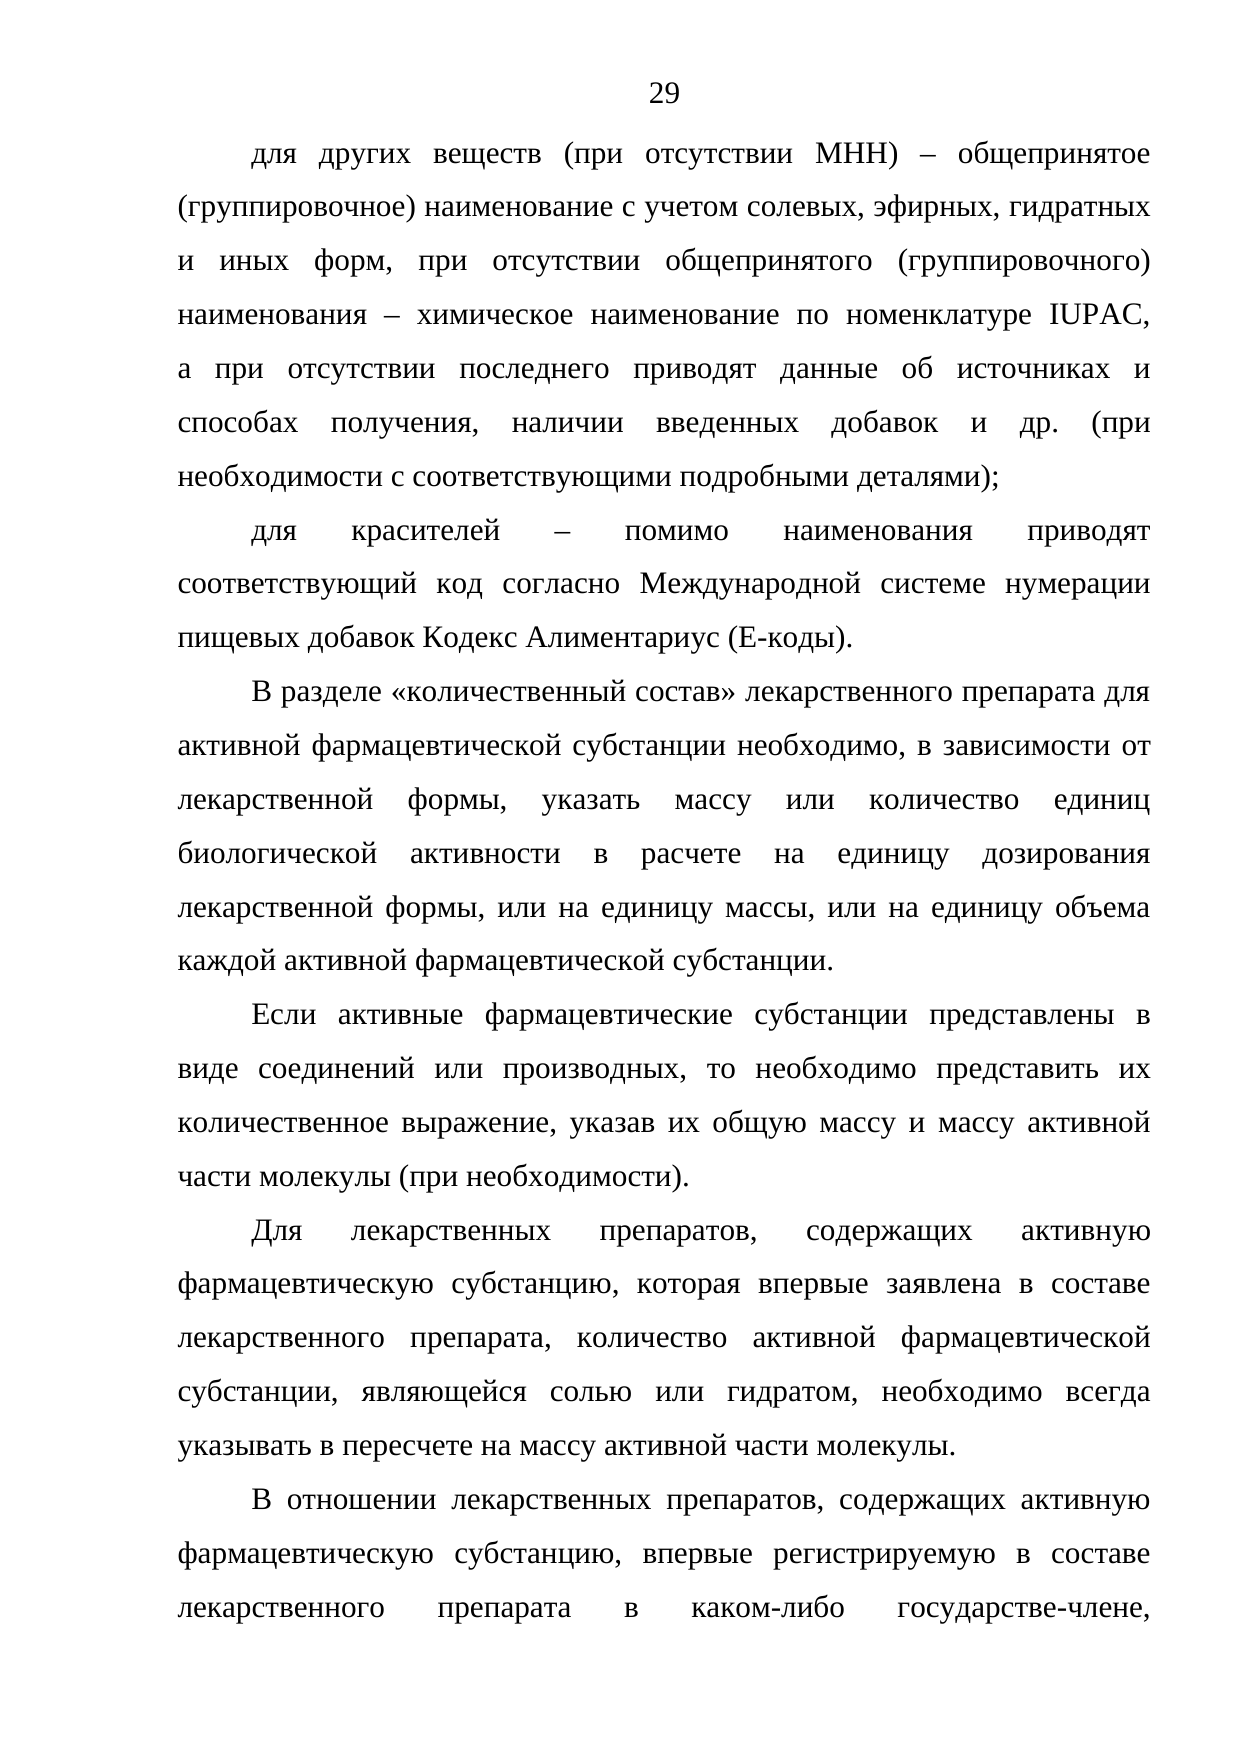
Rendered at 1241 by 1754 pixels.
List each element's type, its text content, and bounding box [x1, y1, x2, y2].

text В разделе «количественный состав» лекарственного препарата для активной фармацевтической субстанции необходимо, в зависимости от лекарственной формы, указать массу или количество единиц биологической активности в расчете на единицу дозирования лекарственной формы, или на единицу массы, или на единицу объема каждой активной фармацевтической субстанции. [177, 672, 1152, 978]
text для красителей – помимо наименования приводят соответствующий код согласно Международной системе нумерации пищевых добавок Кодекс Алиментариус (Е-коды). [177, 511, 1152, 654]
text Для лекарственных препаратов, содержащих активную фармацевтическую субстанцию, которая впервые заявлена в составе лекарственного препарата, количество активной фармацевтической субстанции, являющейся солью или гидратом, необходимо всегда указывать в пересчете на массу активной части молекулы. [177, 1211, 1152, 1462]
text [177, 1480, 1152, 1624]
text для других веществ (при отсутствии МНН) – общепринятое (группировочное) наименование с учетом солевых, эфирных, гидратных и иных форм, при отсутствии общепринятого (группировочного) наименования – химическое наименование по номенклатуре IUPAC, а при отсутствии последнего приводят данные об источниках и способах получения, наличии введенных добавок и др. (при необходимости с соответствующими подробными деталями); [177, 134, 1152, 493]
text Если активные фармацевтические субстанции представлены в виде соединений или производных, то необходимо представить их количественное выражение, указав их общую массу и массу активной части молекулы (при необходимости). [177, 996, 1152, 1193]
